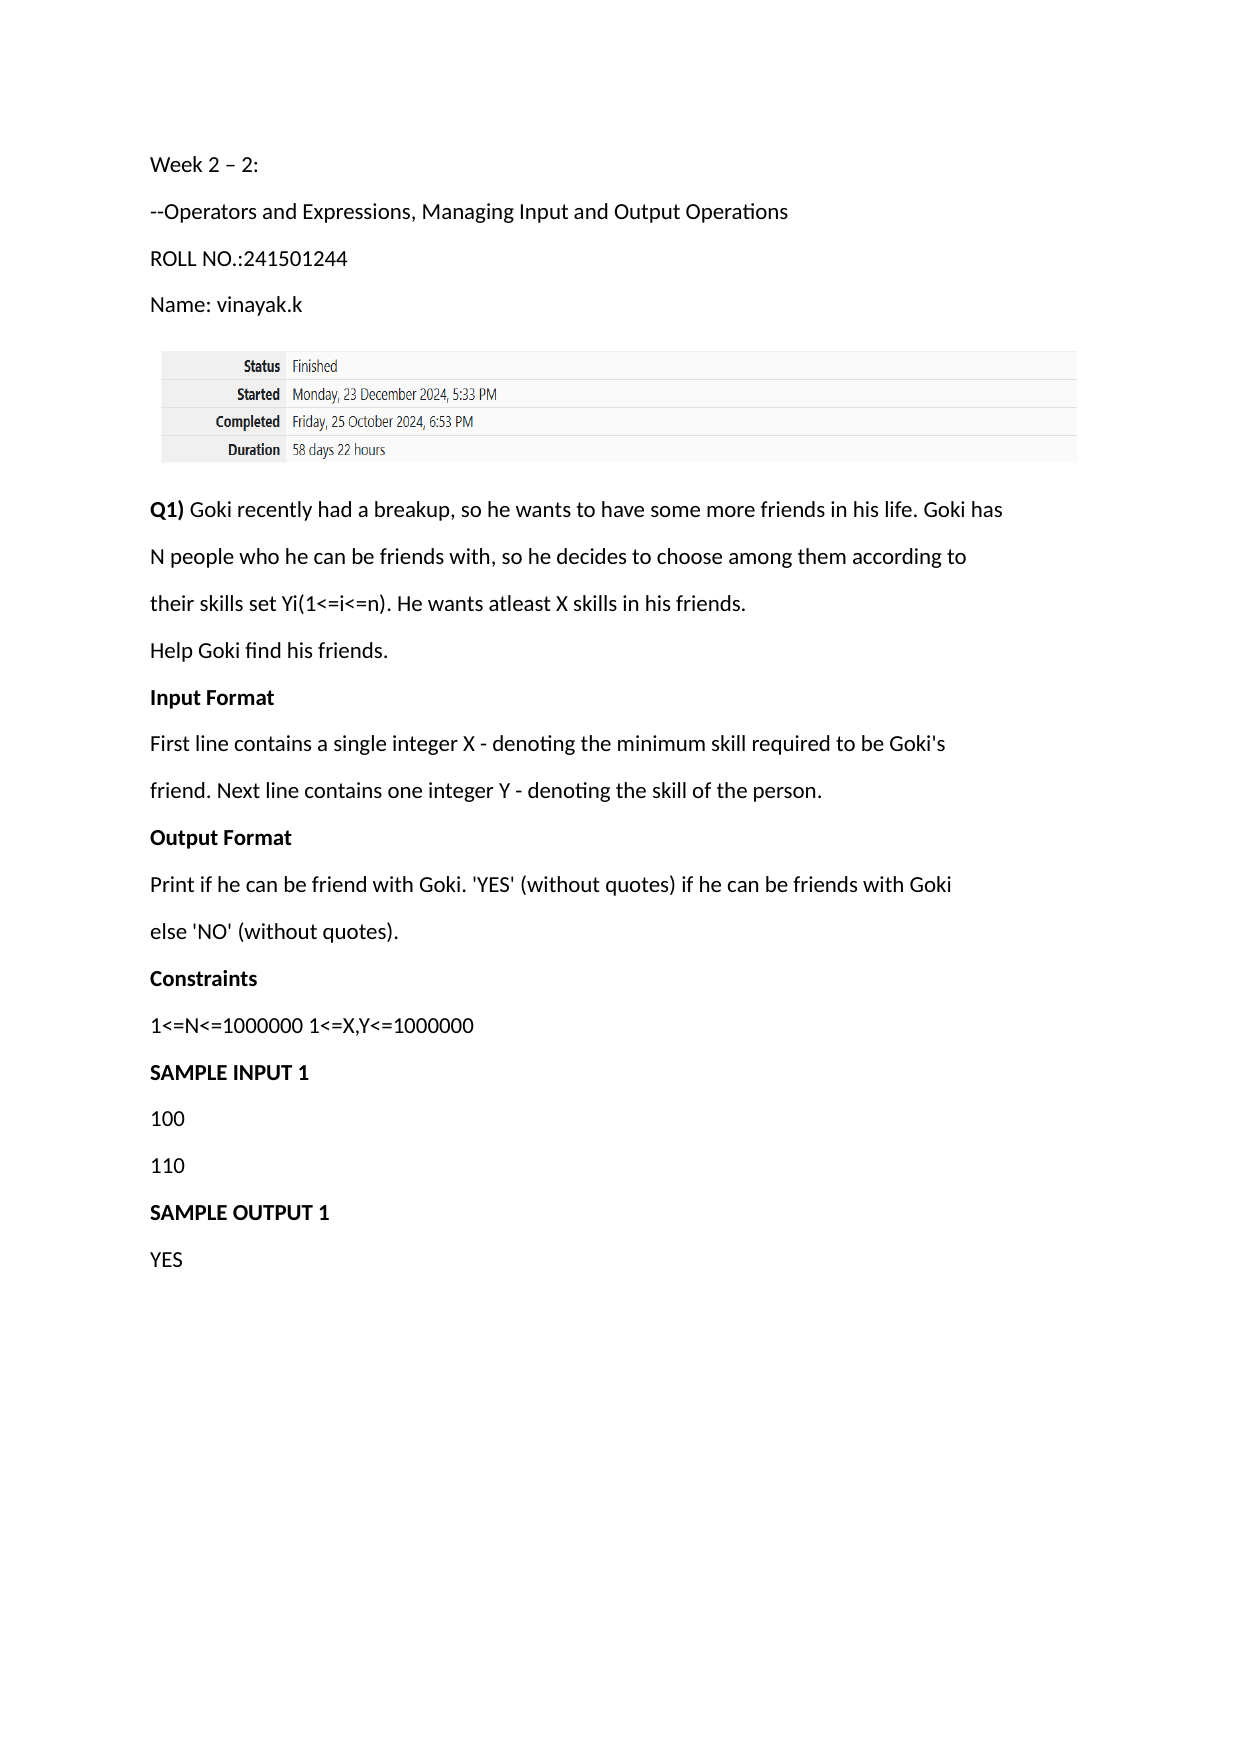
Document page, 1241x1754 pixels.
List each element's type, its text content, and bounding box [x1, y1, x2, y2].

text First line contains a single integer X - denoting the minimum skill required to be Goki's [150, 729, 1090, 757]
text 110 [150, 1151, 1090, 1179]
text SAMPLE OUTPUT 1 [150, 1198, 1090, 1226]
text Print if he can be friend with Goki. 'YES' (without quotes) if he can be friends with Goki [150, 870, 1090, 898]
picture [150, 337, 1091, 477]
text Week 2 – 2: [150, 150, 1090, 178]
text friend. Next line contains one integer Y - denoting the skill of the person. [150, 776, 1090, 804]
text ROLL NO.:241501244 [150, 244, 1090, 272]
text Name: vinayak.k [150, 291, 1090, 319]
text Help Goki find his friends. [150, 636, 1090, 664]
text Output Format [150, 823, 1090, 851]
text else 'NO' (without quotes). [150, 917, 1090, 945]
text their skills set Yi(1<=i<=n). He wants atleast X skills in his friends. [150, 589, 1090, 617]
text N people who he can be friends with, so he decides to choose among them according to [150, 542, 1090, 570]
text Q1) Goki recently had a breakup, so he wants to have some more friends in his life. Goki has [150, 495, 1090, 523]
text 100 [150, 1104, 1090, 1132]
text --Operators and Expressions, Managing Input and Output Operations [150, 197, 1090, 225]
text Input Format [150, 683, 1090, 711]
text Constraints [150, 964, 1090, 992]
text SAMPLE INPUT 1 [150, 1058, 1090, 1086]
text 1<=N<=1000000 1<=X,Y<=1000000 [150, 1011, 1090, 1039]
text YES [150, 1245, 1090, 1273]
